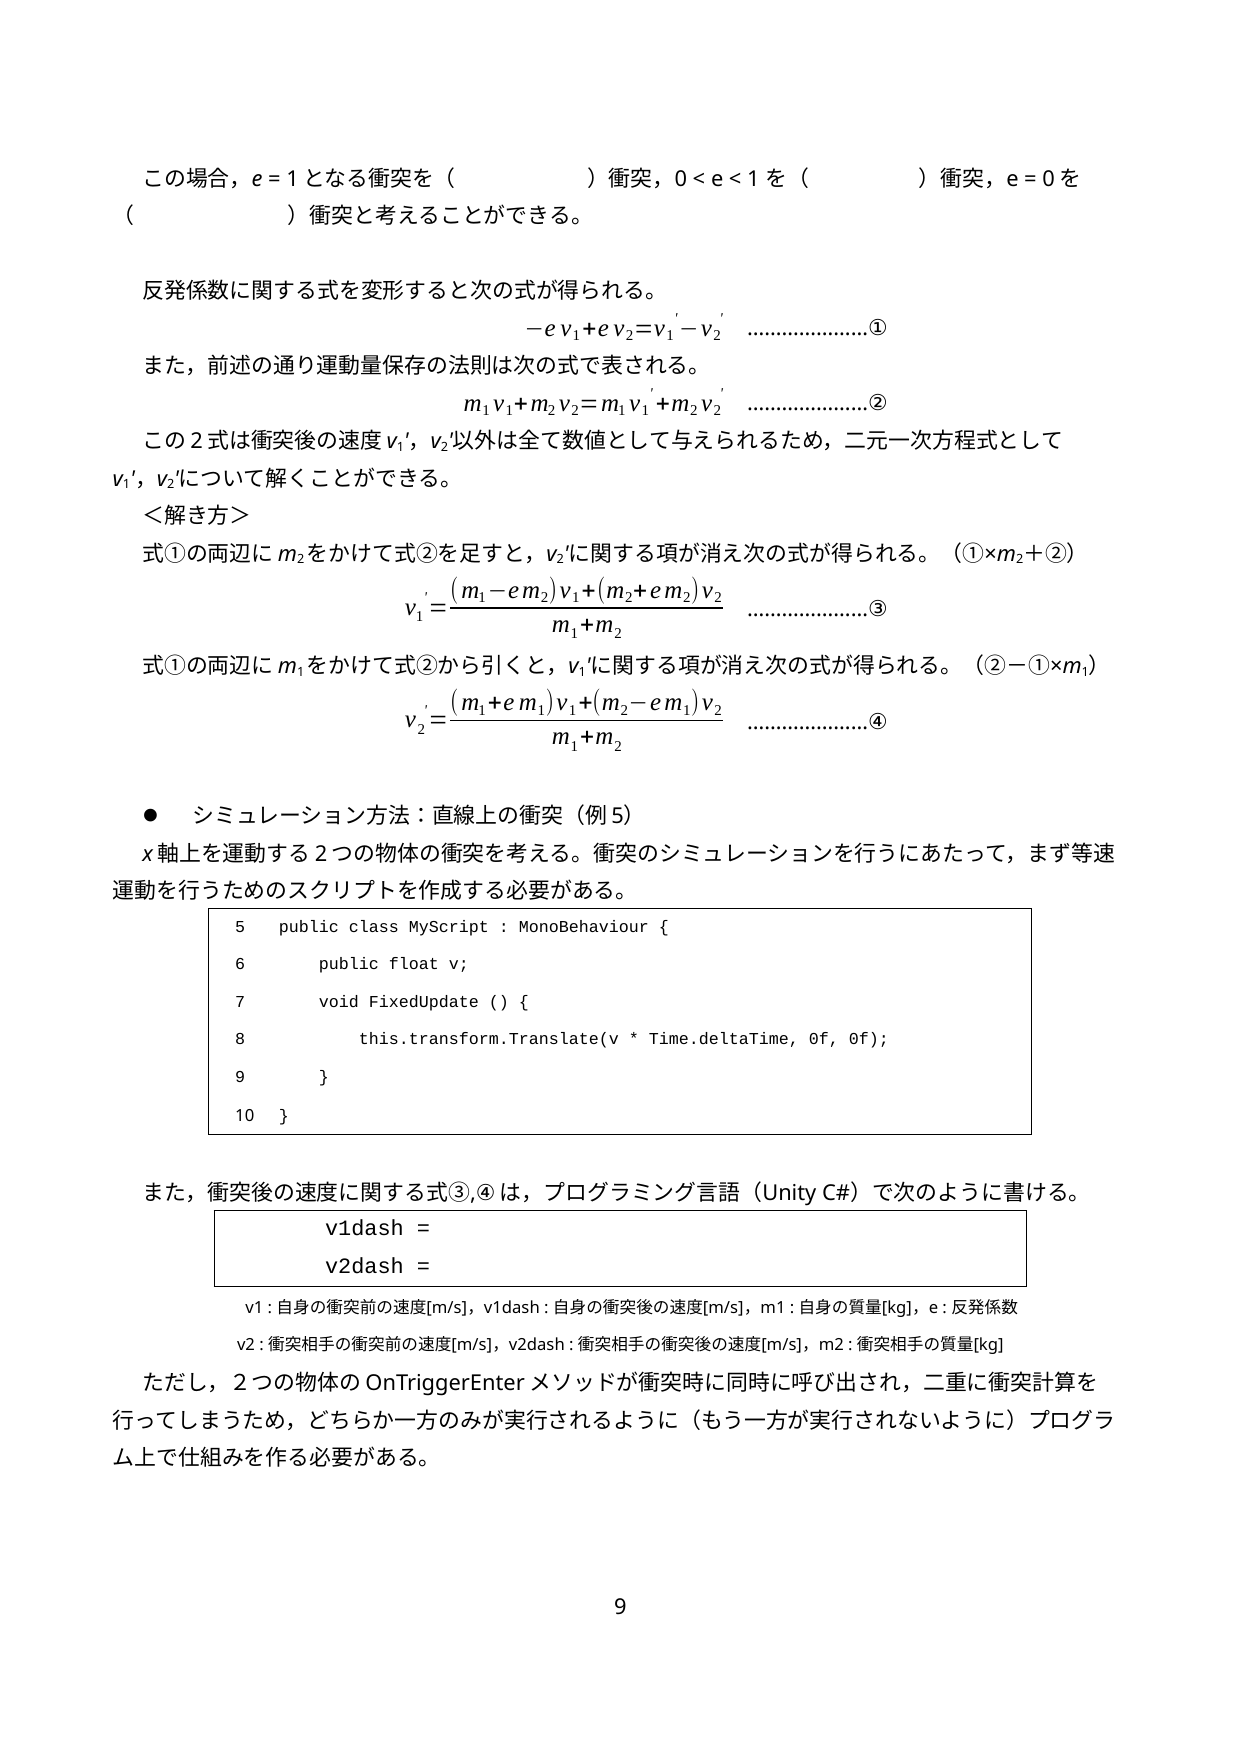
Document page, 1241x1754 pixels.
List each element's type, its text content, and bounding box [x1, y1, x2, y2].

text 式①の両辺にm1をかけて式②から引くと，v1'に関する項が消え次の式が得られる。（②－①×m1） [112, 646, 1128, 683]
table_header [113, 571, 736, 646]
text v1 : 自身の衝突前の速度[m/s]，v1dash : 自身の衝突後の速度[m/s]，m1 : 自身の質量[kg]，e : 反発係数 v2 : 衝突相手の衝突前の速度[m/s]，v2dash : 衝突相手の衝突後の速度[m/s]，m2 : 衝突相手の質量[kg] [112, 1287, 1128, 1362]
text 式①の両辺にm2をかけて式②を足すと，v2'に関する項が消え次の式が得られる。（①×m2＋②） [112, 533, 1128, 571]
text この2式は衝突後の速度v1'，v2'以外は全て数値として与えられるため，二元一次方程式としてv1'，v2'について解くことができる。 [112, 421, 1128, 496]
table_header …………………③ [736, 571, 1127, 646]
text x軸上を運動する2つの物体の衝突を考える。衝突のシミュレーションを行うにあたって，まず等速運動を行うためのスクリプトを作成する必要がある。 [112, 833, 1128, 908]
text この場合，e = 1となる衝突を（ 完全弾性 ）衝突，0 < e < 1 を（ 非弾性 ）衝突，e = 0を （ 完全非弾性 ）衝突と考えることができる。 [112, 158, 1128, 233]
text ただし，２つの物体のOnTriggerEnterメソッドが衝突時に同時に呼び出され，二重に衝突計算を行ってしまうため，どちらか一方のみが実行されるように（もう一方が実行されないように）プログラム上で仕組みを作る必要がある。 [112, 1362, 1128, 1475]
table_header …………………④ [736, 683, 1127, 758]
text ＜解き方＞ [112, 496, 1128, 533]
text 反発係数に関する式を変形すると次の式が得られる。 [112, 271, 1128, 308]
table_header …………………② [736, 383, 1127, 421]
list シミュレーション方法：直線上の衝突（例5） [142, 796, 1128, 833]
table_header [113, 308, 736, 346]
table_header v1dash = ((m1-e*m2)*v1+(m2+e*m2)*v2)/(m1+m2); v2dash = ((m1+e*m1)*v1+(m2-e*m1)*v2)/(m1+m2); [215, 1211, 1026, 1286]
table_header [113, 383, 736, 421]
table_header …………………① [736, 308, 1127, 346]
text また，前述の通り運動量保存の法則は次の式で表される。 [112, 346, 1128, 383]
table_header public class MyScript : MonoBehaviour { public float v; void FixedUpdate () { this.transform.Translate(v * Time.deltaTime, 0f, 0f); } } [209, 909, 1031, 1134]
text また，衝突後の速度に関する式③,④は，プログラミング言語（Unity C#）で次のように書ける。 [112, 1173, 1128, 1210]
table_header [113, 683, 736, 758]
